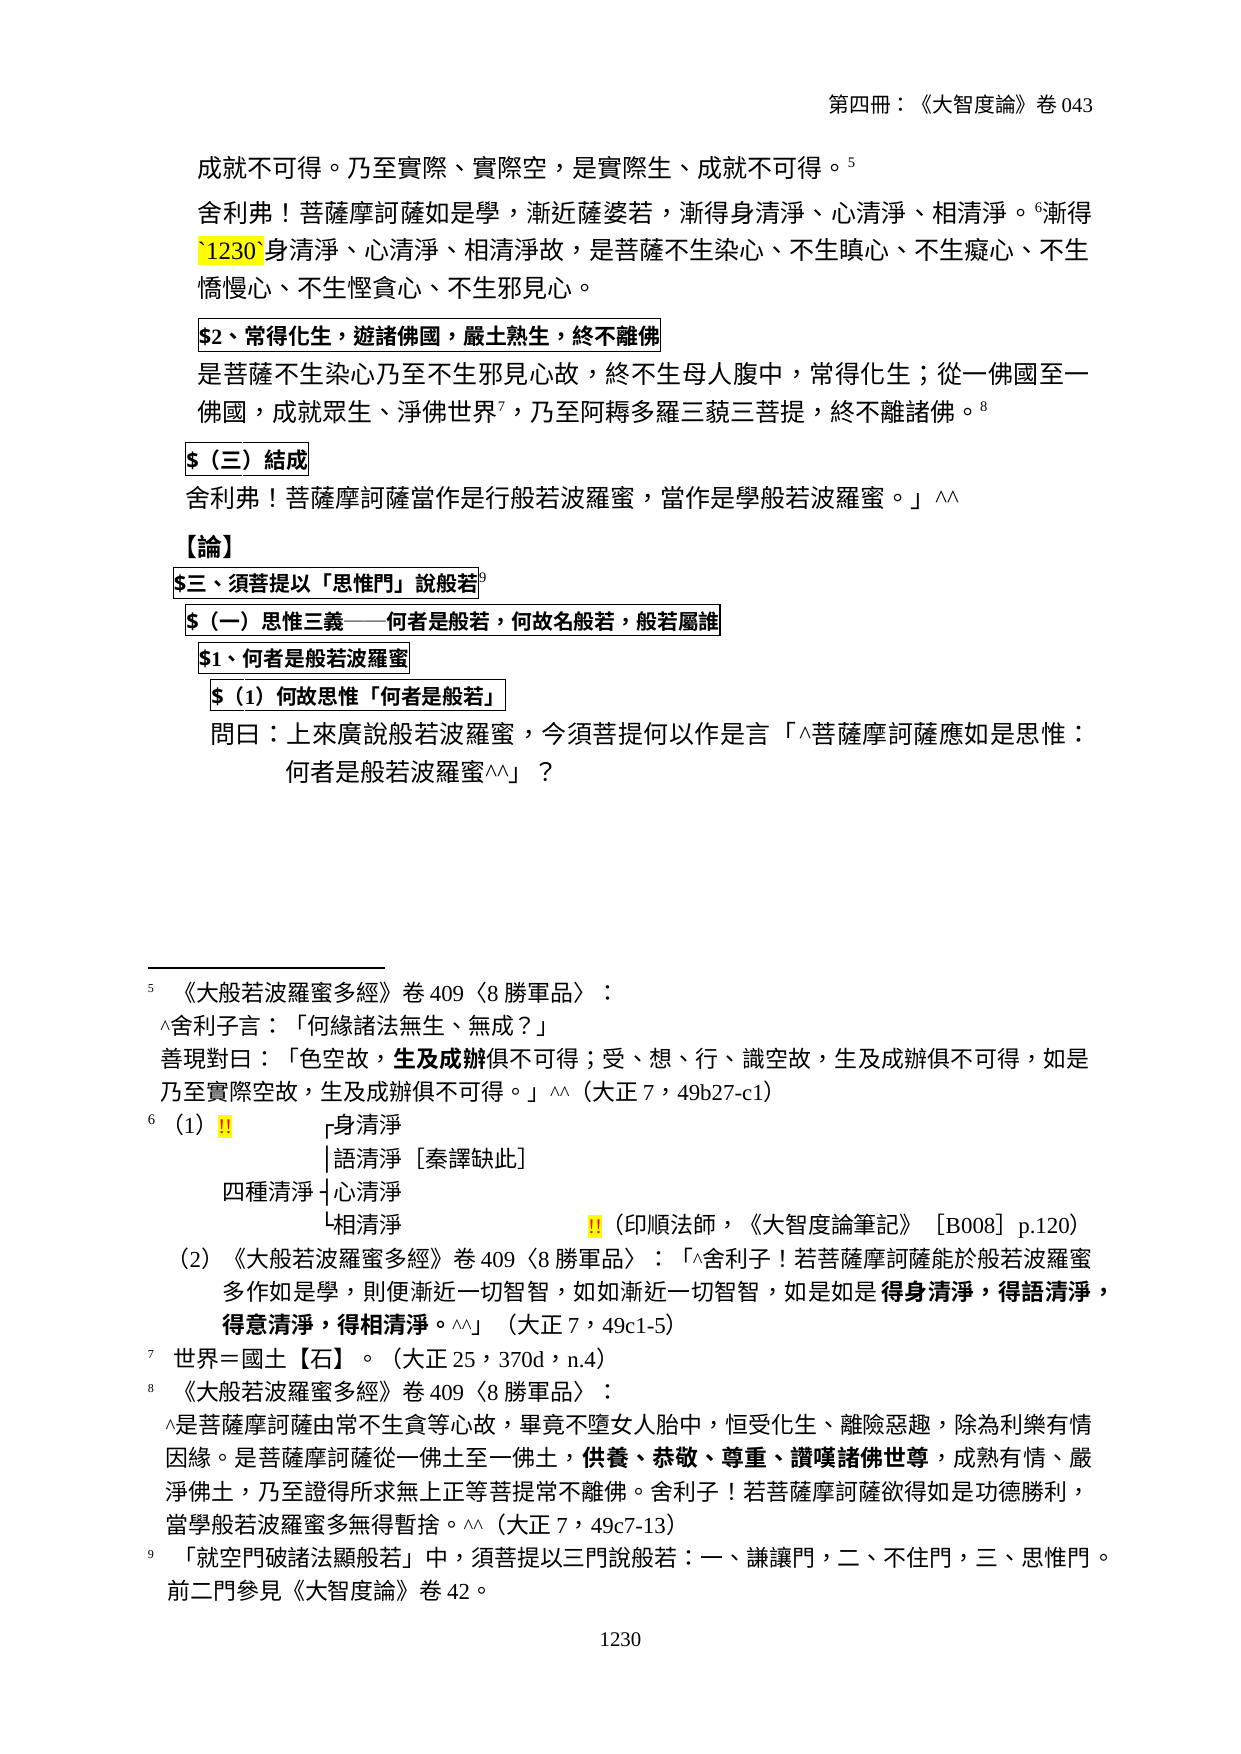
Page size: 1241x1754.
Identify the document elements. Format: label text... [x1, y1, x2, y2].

text $2、常得化生，遊諸佛國，嚴土熟生，終不離佛 [198, 316, 1092, 354]
text 舍利弗！菩薩摩訶薩如是學，漸近薩婆若，漸得身清淨、心清淨、相清淨。漸得`1230`身清淨、心清淨、相清淨故，是菩薩不生染心、不生瞋心、不生癡心、不生憍慢心、不生慳貪心、不生邪見心。 [198, 193, 1092, 305]
text 【論】 [173, 526, 1092, 564]
text 是菩薩不生染心乃至不生邪見心故，終不生母人腹中，常得化生；從一佛國至一佛國，成就眾生、淨佛世界，乃至阿耨多羅三藐三菩提，終不離諸佛。 [198, 354, 1092, 429]
text $1、何者是般若波羅蜜 [198, 639, 1092, 676]
text $（1）何故思惟「何者是般若」 [210, 676, 1092, 714]
text 問曰：上來廣說般若波羅蜜，今須菩提何以作是言「^菩薩摩訶薩應如是思惟：何者是般若波羅蜜^^」？ [210, 714, 1092, 789]
text 舍利弗！菩薩摩訶薩當作是行般若波羅蜜，當作是學般若波羅蜜。」^^ [185, 478, 1092, 515]
text $（三）結成 [185, 440, 1092, 478]
text $三、須菩提以「思惟門」說般若 [173, 564, 1092, 601]
text 須菩提言：「色，色空，是色生、成就不可得；受、想、行，識，識空，是識生、成就不可得。乃至實際、實際空，是實際生、成就不可得。 [198, 148, 1092, 185]
text $（一）思惟三義──何者是般若，何故名般若，般若屬誰 [185, 601, 1092, 639]
